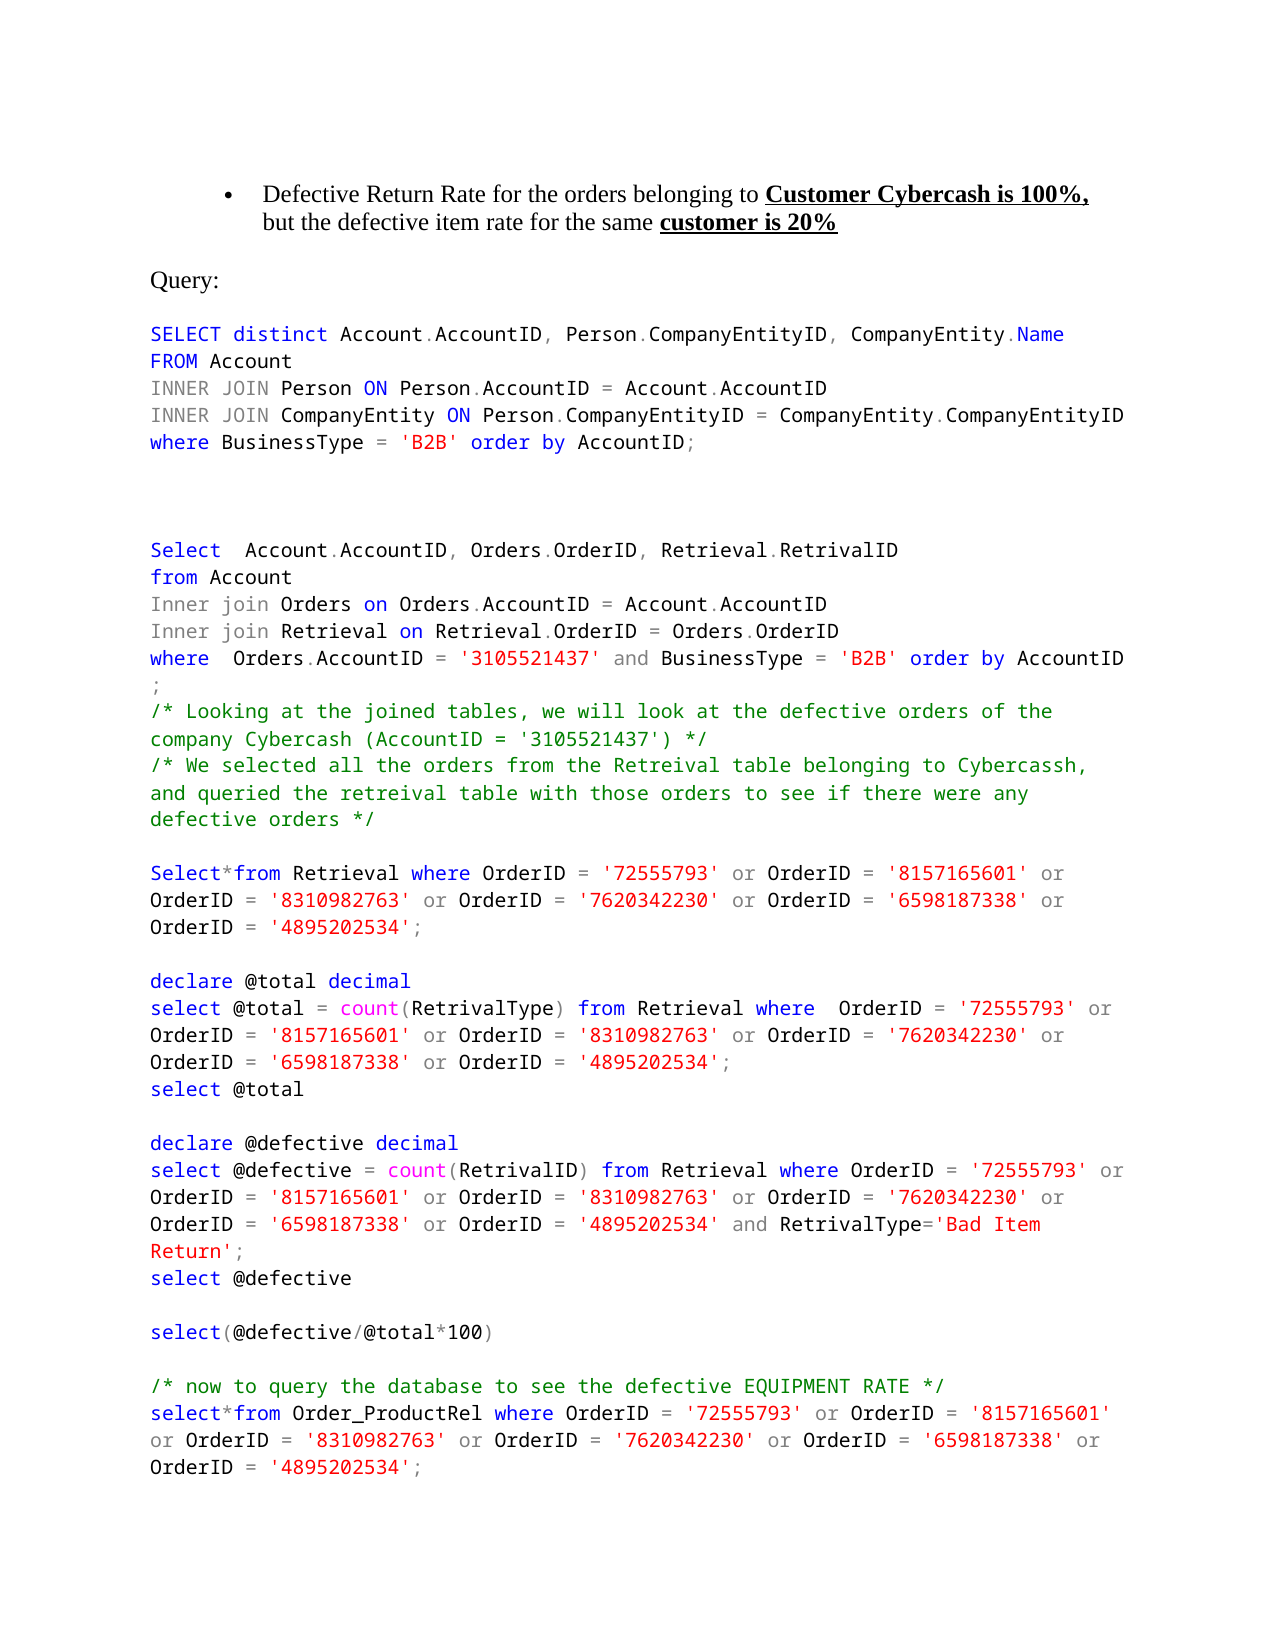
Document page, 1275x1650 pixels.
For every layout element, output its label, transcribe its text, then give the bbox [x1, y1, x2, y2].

text SELECT distinct Account.AccountID, Person.CompanyEntityID, CompanyEntity.Name [150, 321, 1125, 348]
text declare @defective decimal [150, 1129, 1125, 1156]
text Query: [150, 265, 1125, 294]
list Defective Return Rate for the orders belonging to Customer Cybercash is 100%, but the defective item rate for the same customer is 20% [225, 179, 1125, 236]
text Select Account.AccountID, Orders.OrderID, Retrieval.RetrivalID [150, 536, 1125, 563]
text where BusinessType = 'B2B' order by AccountID; [150, 429, 1125, 456]
text select @defective [150, 1264, 1125, 1291]
text INNER JOIN Person ON Person.AccountID = Account.AccountID [150, 375, 1125, 402]
text /* We selected all the orders from the Retreival table belonging to Cybercassh, and queried the retreival table with those orders to see if there were any defective orders */ [150, 752, 1125, 833]
text select*from Order_ProductRel where OrderID = '72555793' or OrderID = '8157165601' or OrderID = '8310982763' or OrderID = '7620342230' or OrderID = '6598187338' or OrderID = '4895202534'; [150, 1399, 1125, 1480]
text Select*from Retrieval where OrderID = '72555793' or OrderID = '8157165601' or OrderID = '8310982763' or OrderID = '7620342230' or OrderID = '6598187338' or OrderID = '4895202534'; [150, 860, 1125, 941]
text select(@defective/@total*100) [150, 1318, 1125, 1345]
text Inner join Orders on Orders.AccountID = Account.AccountID [150, 590, 1125, 617]
text /* Looking at the joined tables, we will look at the defective orders of the company Cybercash (AccountID = '3105521437') */ [150, 698, 1125, 752]
text select @total = count(RetrivalType) from Retrieval where OrderID = '72555793' or OrderID = '8157165601' or OrderID = '8310982763' or OrderID = '7620342230' or OrderID = '6598187338' or OrderID = '4895202534'; [150, 994, 1125, 1076]
text FROM Account [150, 348, 1125, 375]
text Inner join Retrieval on Retrieval.OrderID = Orders.OrderID [150, 617, 1125, 644]
text from Account [150, 563, 1125, 590]
text where Orders.AccountID = '3105521437' and BusinessType = 'B2B' order by AccountID ; [150, 644, 1125, 698]
text INNER JOIN CompanyEntity ON Person.CompanyEntityID = CompanyEntity.CompanyEntityID [150, 402, 1125, 429]
text declare @total decimal [150, 968, 1125, 994]
text select @defective = count(RetrivalID) from Retrieval where OrderID = '72555793' or OrderID = '8157165601' or OrderID = '8310982763' or OrderID = '7620342230' or OrderID = '6598187338' or OrderID = '4895202534' and RetrivalType='Bad Item Return'; [150, 1156, 1125, 1264]
text select @total [150, 1076, 1125, 1102]
text /* now to query the database to see the defective EQUIPMENT RATE */ [150, 1372, 1125, 1399]
